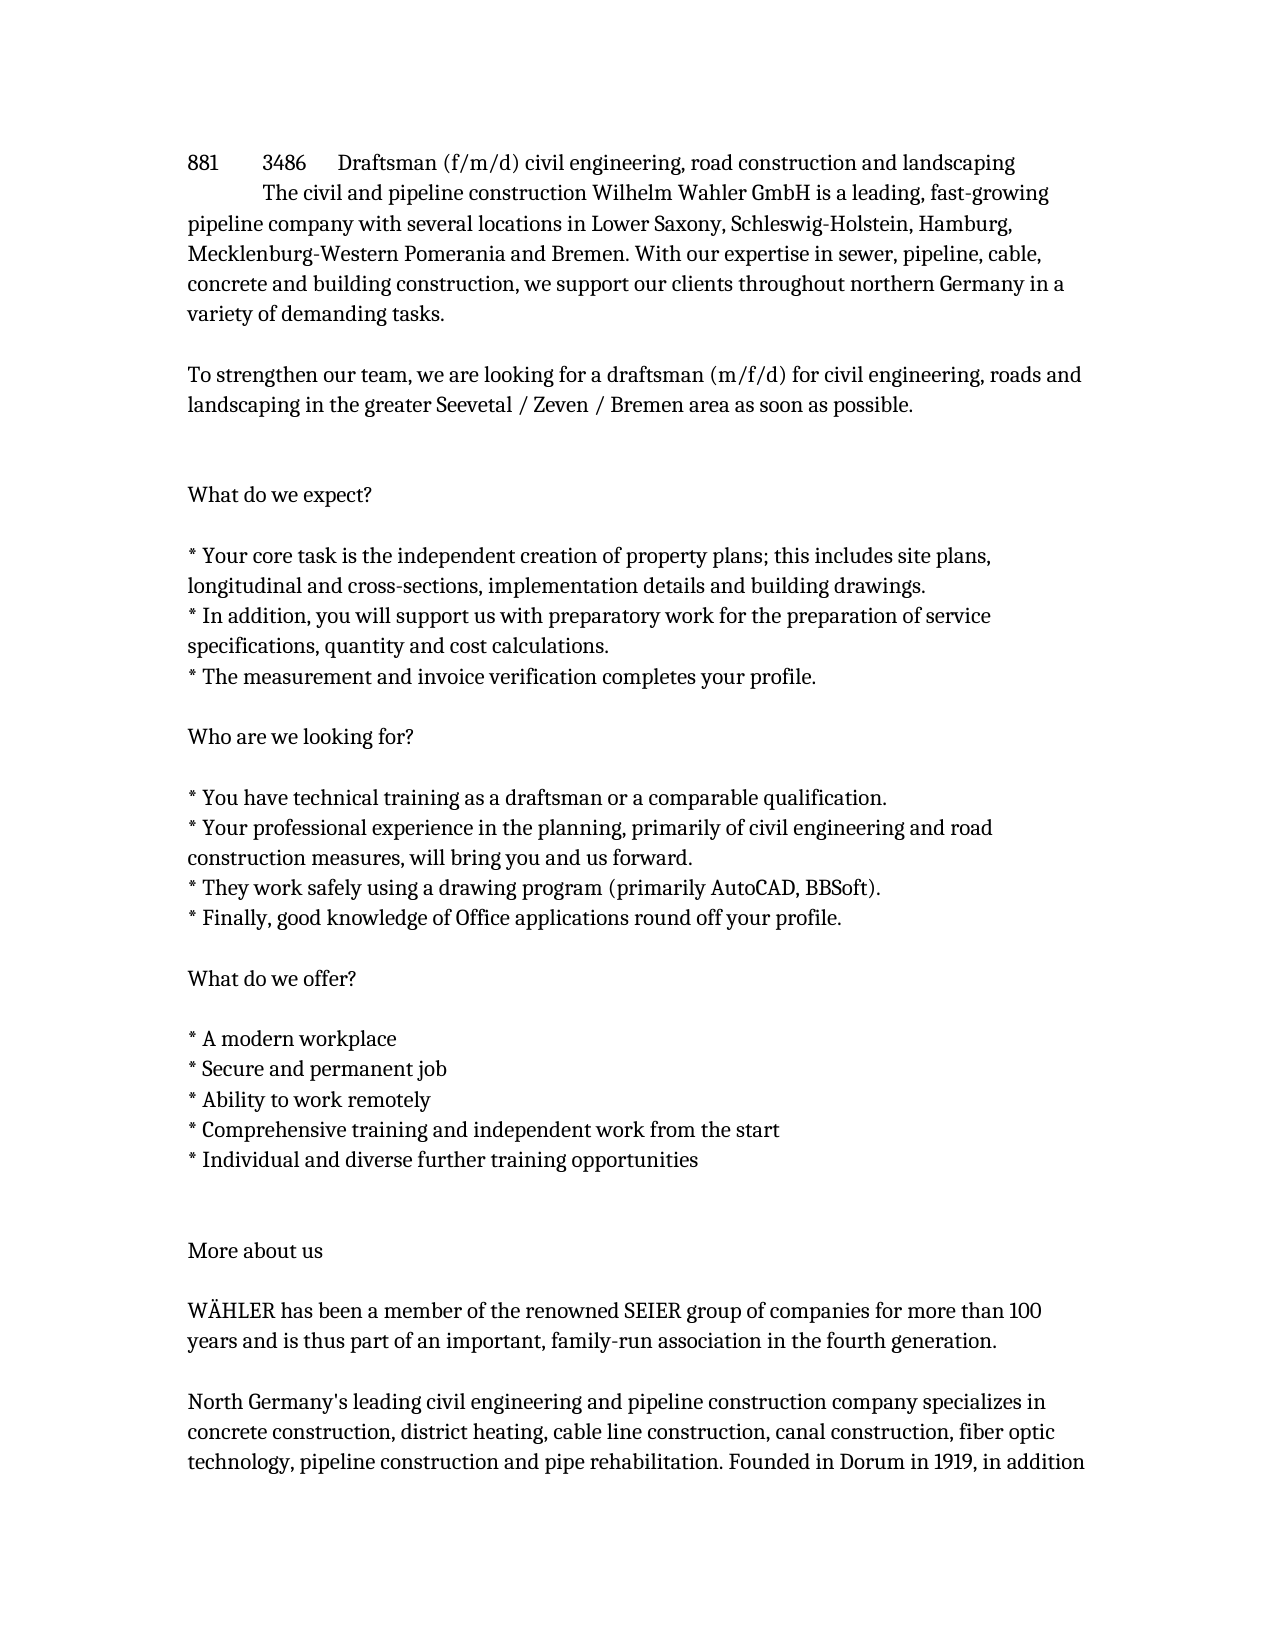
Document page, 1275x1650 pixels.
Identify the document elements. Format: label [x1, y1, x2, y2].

text [187, 150, 1087, 1475]
